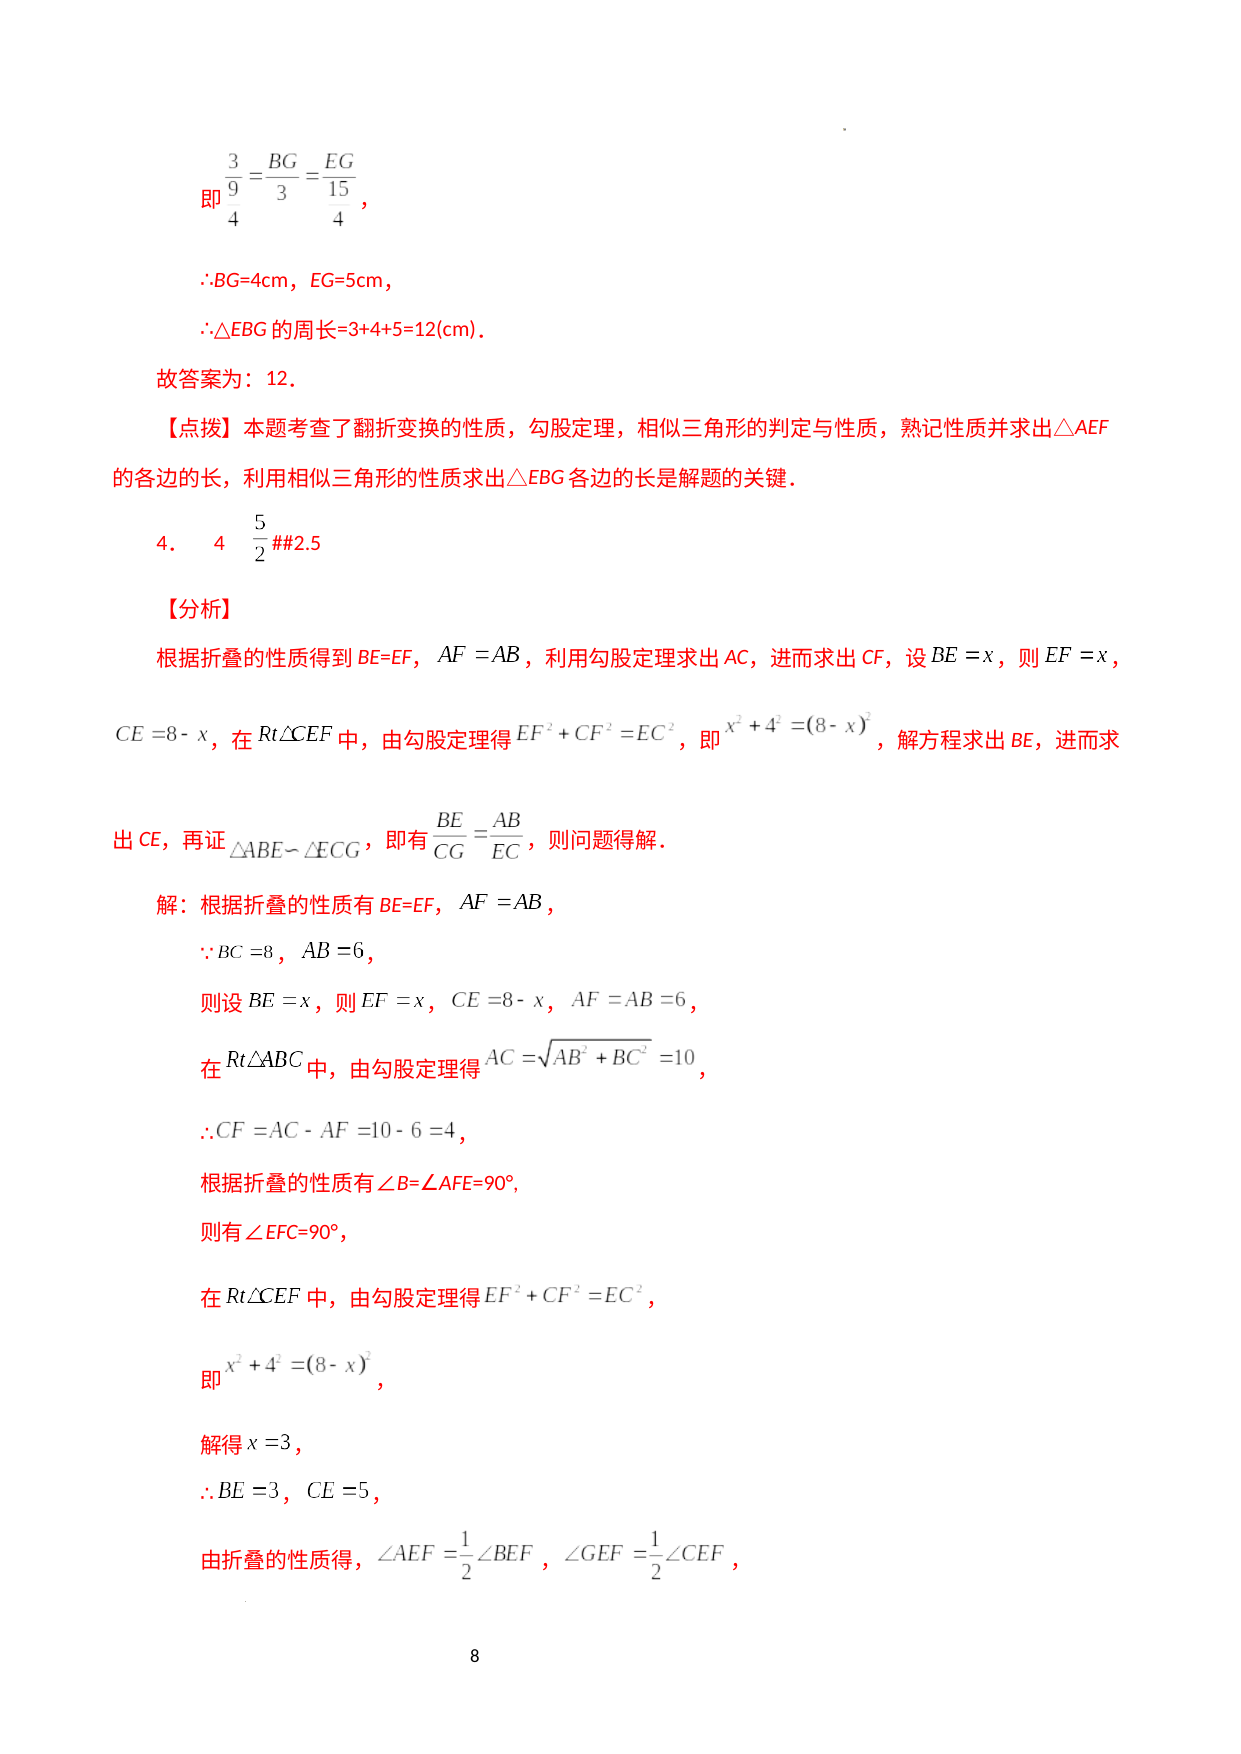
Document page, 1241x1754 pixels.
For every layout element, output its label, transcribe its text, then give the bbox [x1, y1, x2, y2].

text ∴，， [156, 1477, 1128, 1510]
text ∵，， [156, 937, 1128, 970]
text ∴， [156, 1117, 1128, 1150]
text ∴△EBG的周长=3+4+5=12(cm)． [156, 312, 1128, 346]
text 故答案为：12． [112, 361, 1128, 394]
text 解：根据折叠的性质有BE=EF，， [112, 888, 1128, 921]
text 在中，由勾股定理得， [156, 1034, 1128, 1101]
text 解得， [156, 1428, 1128, 1461]
text 即， [156, 148, 1128, 248]
text 则有∠EFC=90°， [156, 1214, 1128, 1248]
text 由折叠的性质得，，， [156, 1526, 1128, 1592]
text 根据折叠的性质有∠B=∠AFE=90°, [156, 1166, 1128, 1199]
text ∴BG=4cm，EG=5cm， [156, 263, 1128, 297]
text 在中，由勾股定理得， [156, 1263, 1128, 1330]
text 【点拨】本题考查了翻折变换的性质，勾股定理，相似三角形的判定与性质，熟记性质并求出△AEF的各边的长，利用相似三角形的性质求出△EBG各边的长是解题的关键． [112, 410, 1128, 493]
text 4． 4 ##2.5 [112, 509, 1128, 575]
text 则设，则，，， [156, 986, 1128, 1019]
text 根据折叠的性质得到BE=EF，，利用勾股定理求出AC，进而求出CF，设，则，，在中，由勾股定理得，即，解方程求出BE，进而求出CE，再证，即有，则问题得解． [112, 640, 1128, 872]
text 【分析】 [112, 591, 1128, 624]
text 即， [156, 1346, 1128, 1412]
